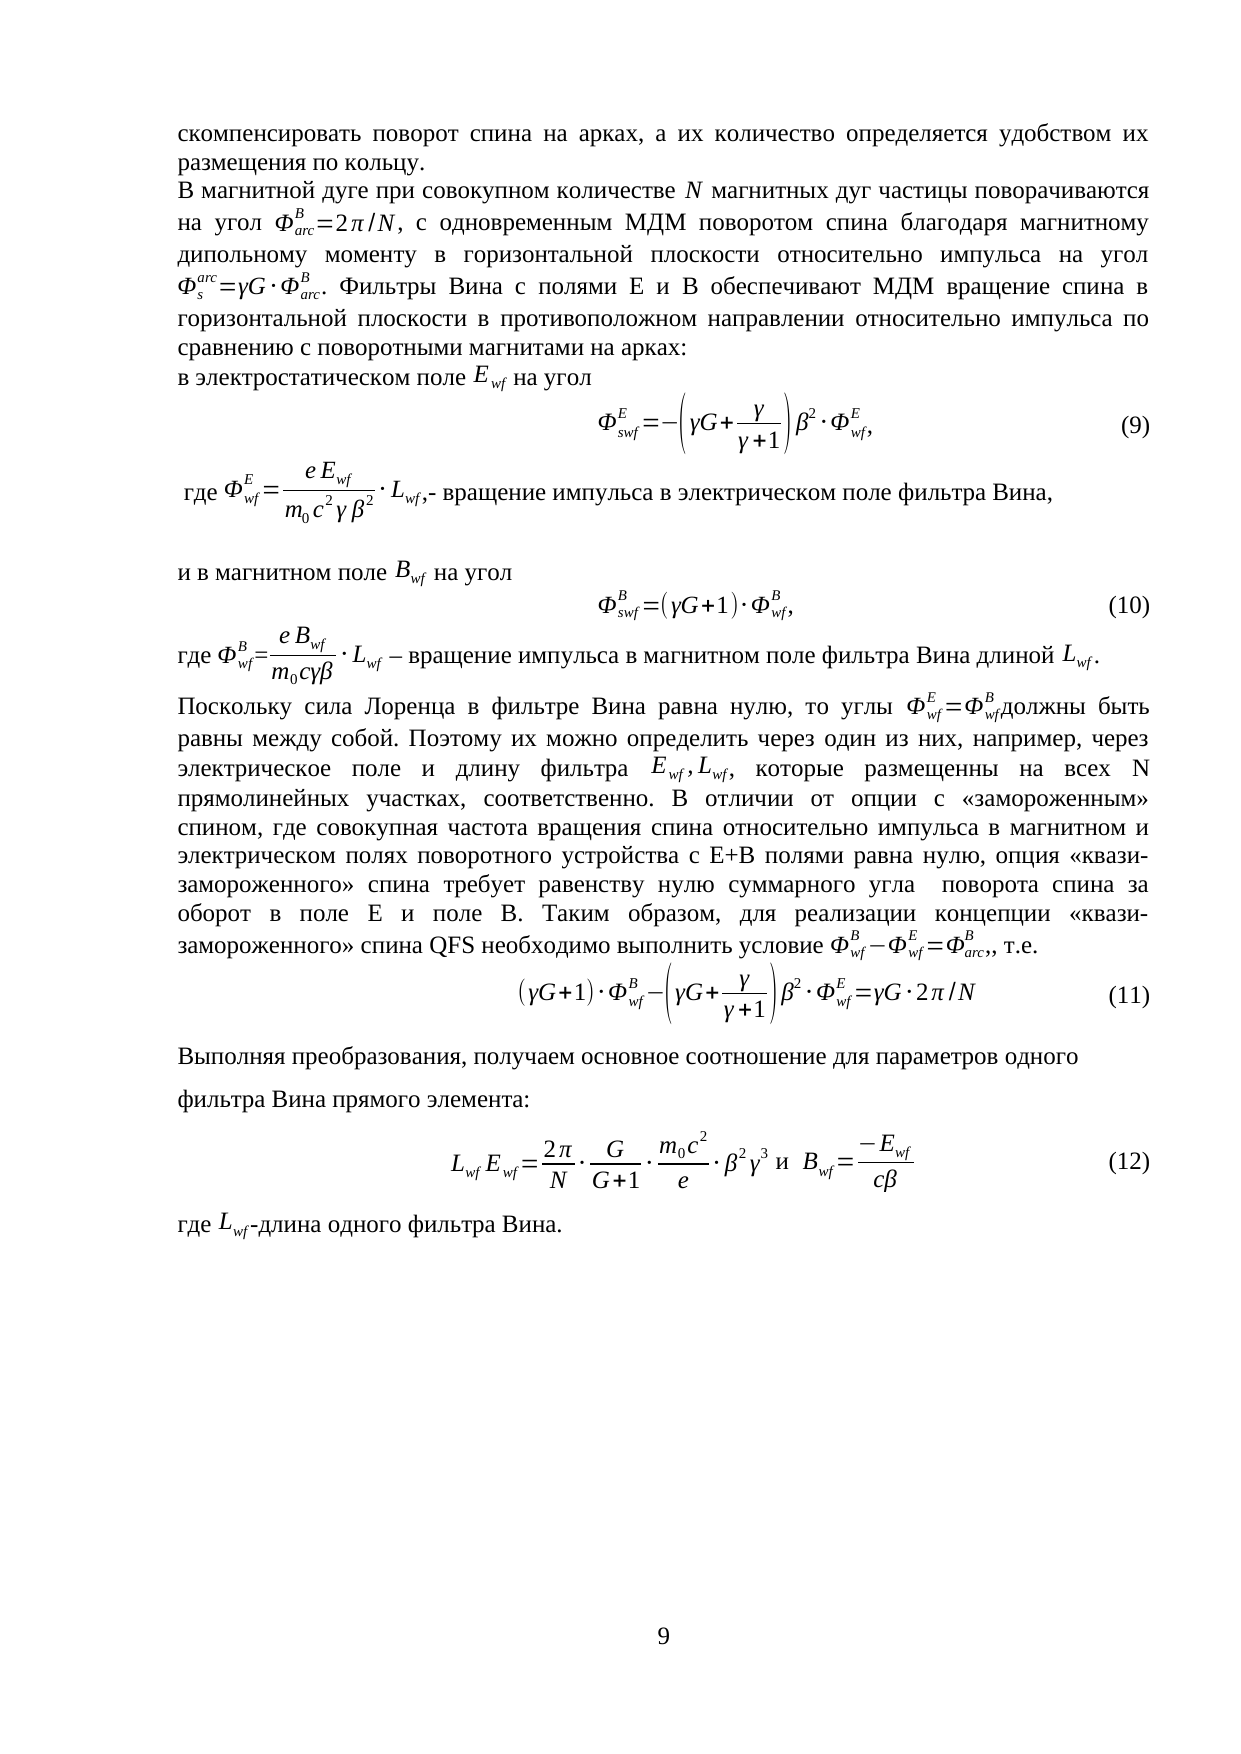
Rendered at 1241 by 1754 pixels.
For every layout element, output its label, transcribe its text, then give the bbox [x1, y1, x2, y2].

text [177, 118, 1150, 176]
text Выполняя преобразования, получаем основное соотношение для параметров одного фильтра Вина прямого элемента: [177, 1041, 1150, 1113]
text , (9) [177, 392, 1150, 457]
text где -длина одного фильтра Вина. [177, 1208, 1150, 1239]
text В магнитной дуге при совокупном количестве магнитных дуг частицы поворачиваются на угол , с одновременным МДМ поворотом спина благодаря магнитному дипольному моменту в горизонтальной плоскости относительно импульса на угол . Фильтры Вина с полями E и B обеспечивают МДМ вращение спина в горизонтальной плоскости в противоположном направлении относительно импульса по сравнению с поворотными магнитами на арках: [177, 176, 1150, 360]
text где ,- вращение импульса в электрическом поле фильтра Вина, [177, 457, 1150, 527]
text и (12) [177, 1127, 1150, 1193]
text , (10) [177, 587, 1150, 622]
text в электростатическом поле на угол [177, 360, 1150, 392]
text Поскольку сила Лоренца в фильтре Вина равна нулю, то углы должны быть равны между собой. Поэтому их можно определить через один из них, например, через электрическое поле и длину фильтра , которые размещенны на всех N прямолинейных участках, соответственно. В отличии от опции с «замороженным» спином, где совокупная частота вращения спина относительно импульса в магнитном и электрическом полях поворотного устройства с Е+В полями равна нулю, опция «квази-замороженного» спина требует равенству нулю суммарного угла поворота спина за оборот в поле Е и поле В. Таким образом, для реализации концепции «квази-замороженного» спина QFS необходимо выполнить условие ,, т.е. [177, 688, 1150, 962]
text и в магнитном поле на угол [177, 555, 1150, 587]
text где = – вращение импульса в магнитном поле фильтра Вина длиной . [177, 622, 1150, 688]
text (11) [177, 962, 1150, 1027]
